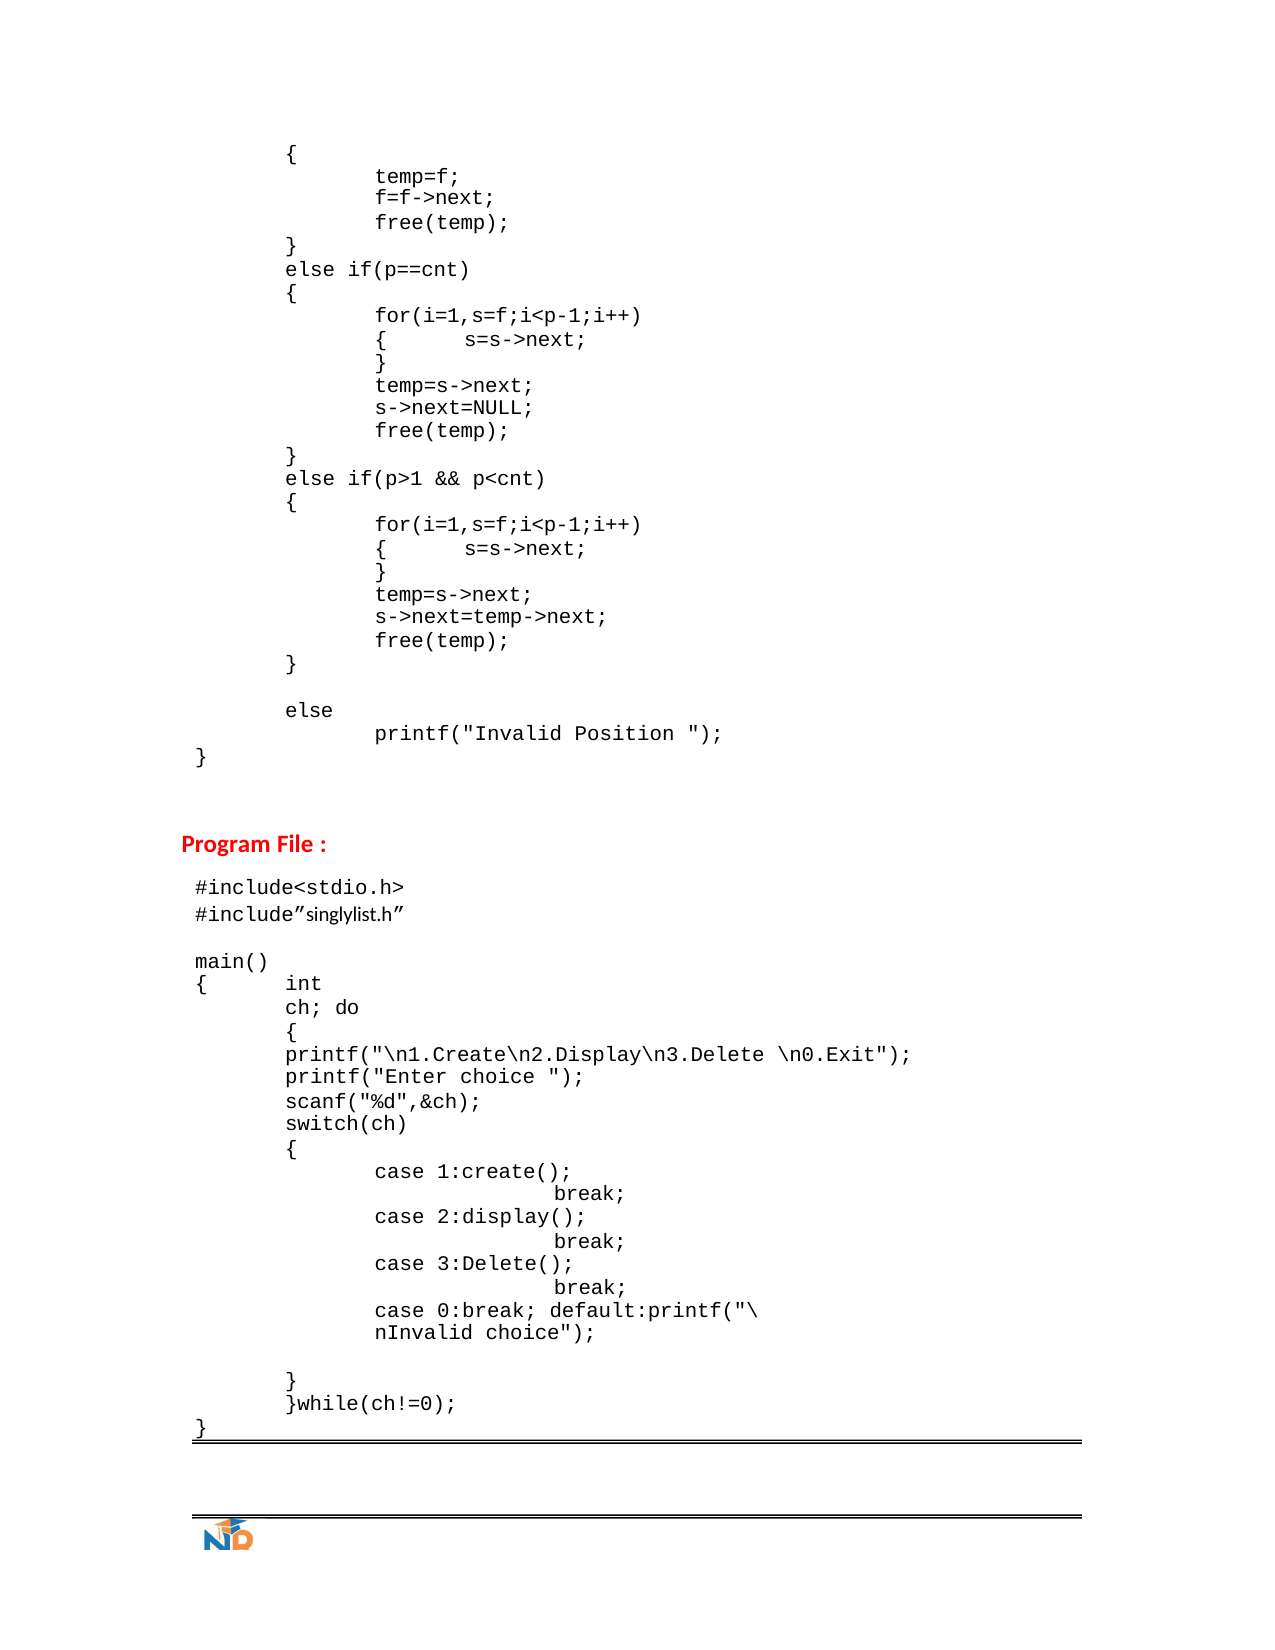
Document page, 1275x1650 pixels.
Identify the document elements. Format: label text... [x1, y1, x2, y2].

text case 0:break; default:printf("\nInvalid choice"); [374, 1299, 841, 1346]
text else if(p==cnt) [285, 257, 1087, 281]
text } [195, 746, 334, 770]
text temp=s->next; s->next=NULL; free(temp); [374, 374, 535, 443]
text break; [554, 1276, 1087, 1299]
text else [285, 699, 334, 723]
text free(temp); [374, 211, 1087, 234]
text { [285, 141, 1087, 164]
text }while(ch!=0); [285, 1392, 1087, 1415]
text { [285, 281, 1087, 304]
text { [285, 1136, 1087, 1160]
text for(i=1,s=f;i<p-1;i++) [374, 304, 1087, 327]
text temp=f; f=f->next; [374, 164, 498, 211]
text { s=s->next; [374, 537, 1087, 560]
text { [285, 1021, 1087, 1043]
text case 1:create(); [374, 1160, 1087, 1183]
text temp=s->next; [374, 583, 1087, 606]
text { [285, 490, 1087, 513]
subtitle Program File : [181, 828, 1087, 858]
text { s=s->next; [374, 327, 1087, 351]
text break; case 3:Delete(); [374, 1230, 665, 1276]
text for(i=1,s=f;i<p-1;i++) [374, 513, 1087, 537]
text #include<stdio.h> #include”singlylist.h” [195, 877, 418, 927]
text } [374, 351, 1087, 374]
text printf("Invalid Position "); [374, 723, 1087, 746]
text main() [195, 950, 1087, 973]
text scanf("%d",&ch); switch(ch) [285, 1090, 483, 1136]
text } [285, 443, 1087, 467]
text } [195, 1415, 1087, 1439]
text } [285, 653, 334, 677]
text } [374, 560, 1087, 583]
text } [285, 1368, 1087, 1392]
text } [285, 234, 1087, 257]
text break; case 2:display(); [374, 1183, 665, 1230]
text else if(p>1 && p<cnt) [285, 467, 1087, 490]
text printf("\n1.Create\n2.Display\n3.Delete \n0.Exit"); printf("Enter choice "); [285, 1043, 1060, 1090]
text { int ch; do [195, 973, 372, 1021]
text s->next=temp->next; free(temp); [374, 606, 610, 653]
picture [194, 1518, 266, 1550]
